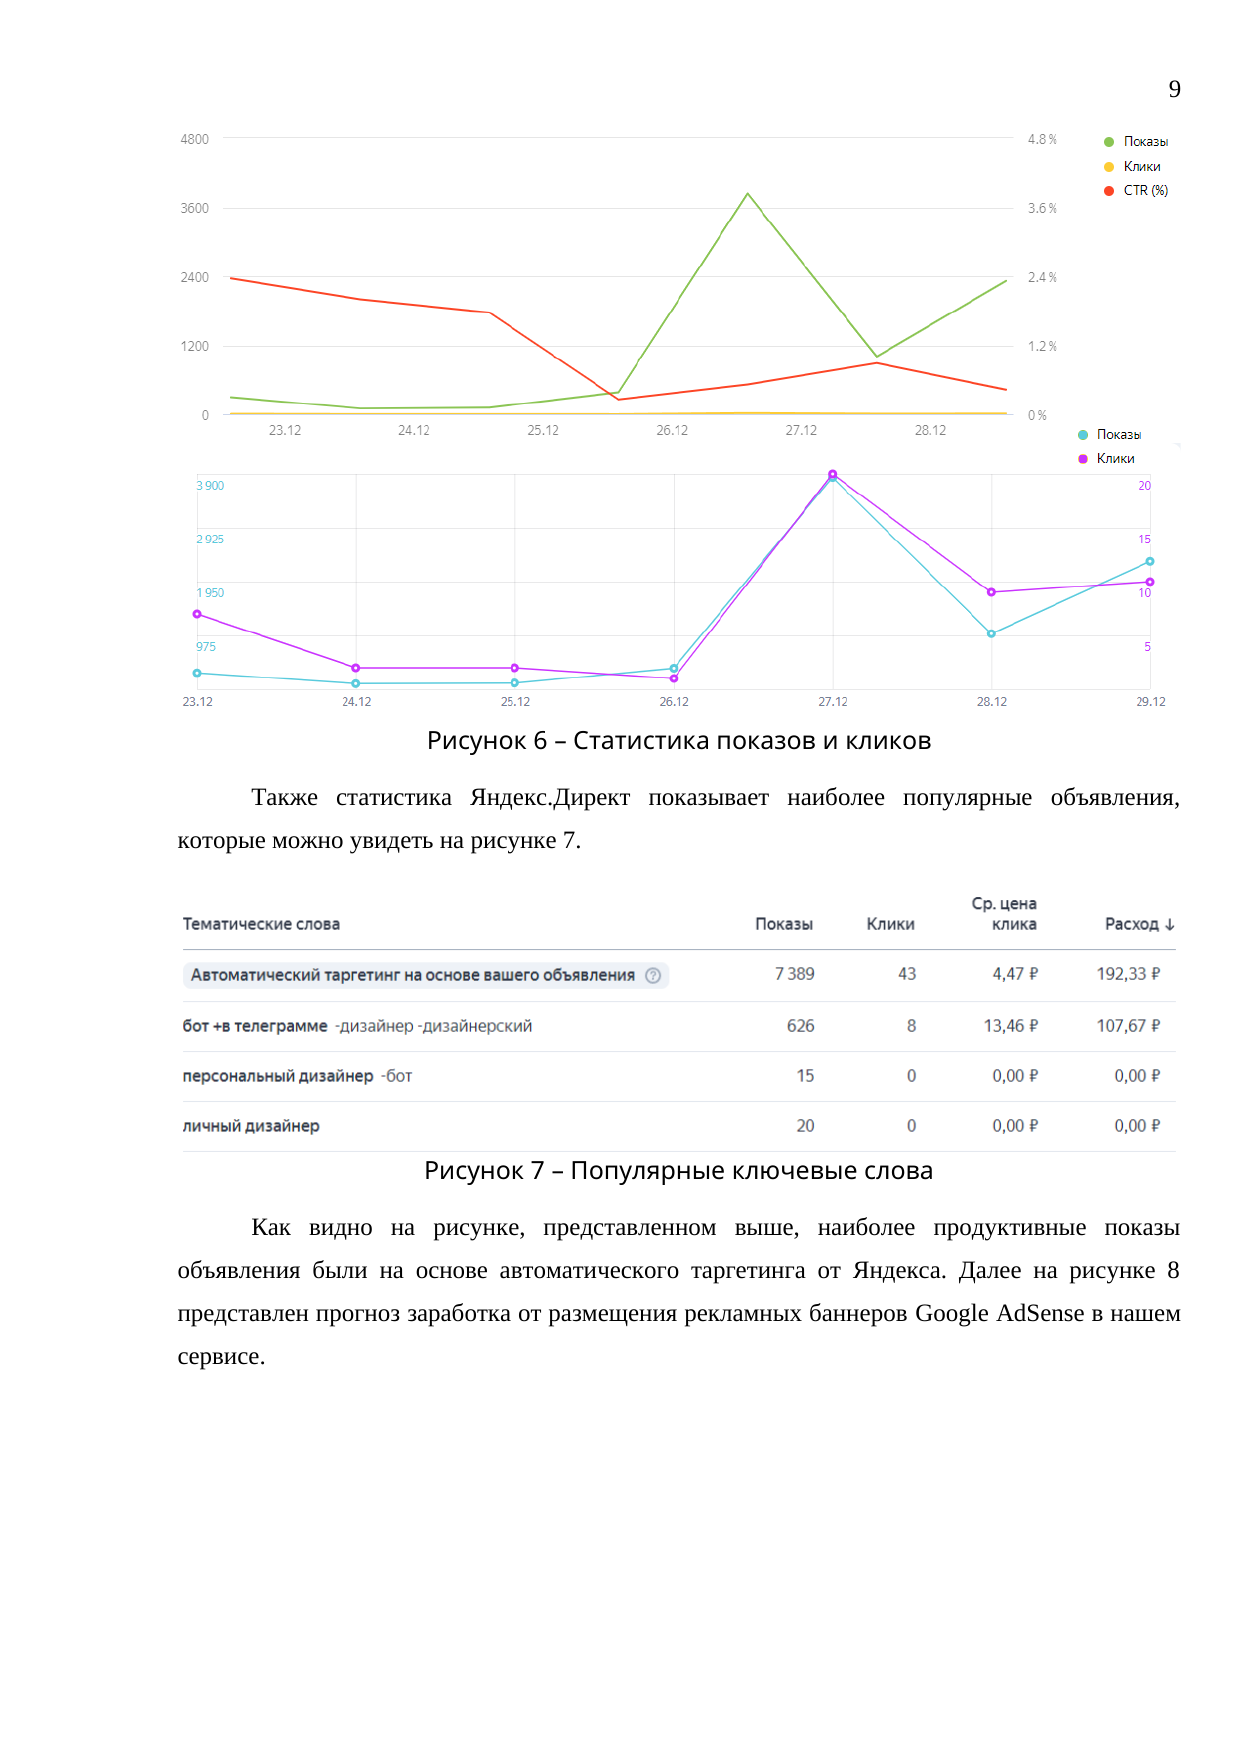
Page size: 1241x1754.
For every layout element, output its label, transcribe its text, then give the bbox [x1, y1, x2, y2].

text Рисунок 7 – Популярные ключевые слова [177, 1153, 1181, 1187]
text Рисунок 6 – Статистика показов и кликов [177, 723, 1181, 757]
text Также статистика Яндекс.Директ показывает наиболее популярные объявления, которые можно увидеть на рисунке 7. [177, 782, 1181, 854]
picture [177, 130, 1181, 723]
picture [177, 893, 1181, 1153]
text Как видно на рисунке, представленном выше, наиболее продуктивные показы объявления были на основе автоматического таргетинга от Яндекса. Далее на рисунке 8 представлен прогноз заработка от размещения рекламных баннеров Google AdSense в нашем сервисе. [177, 1212, 1181, 1370]
